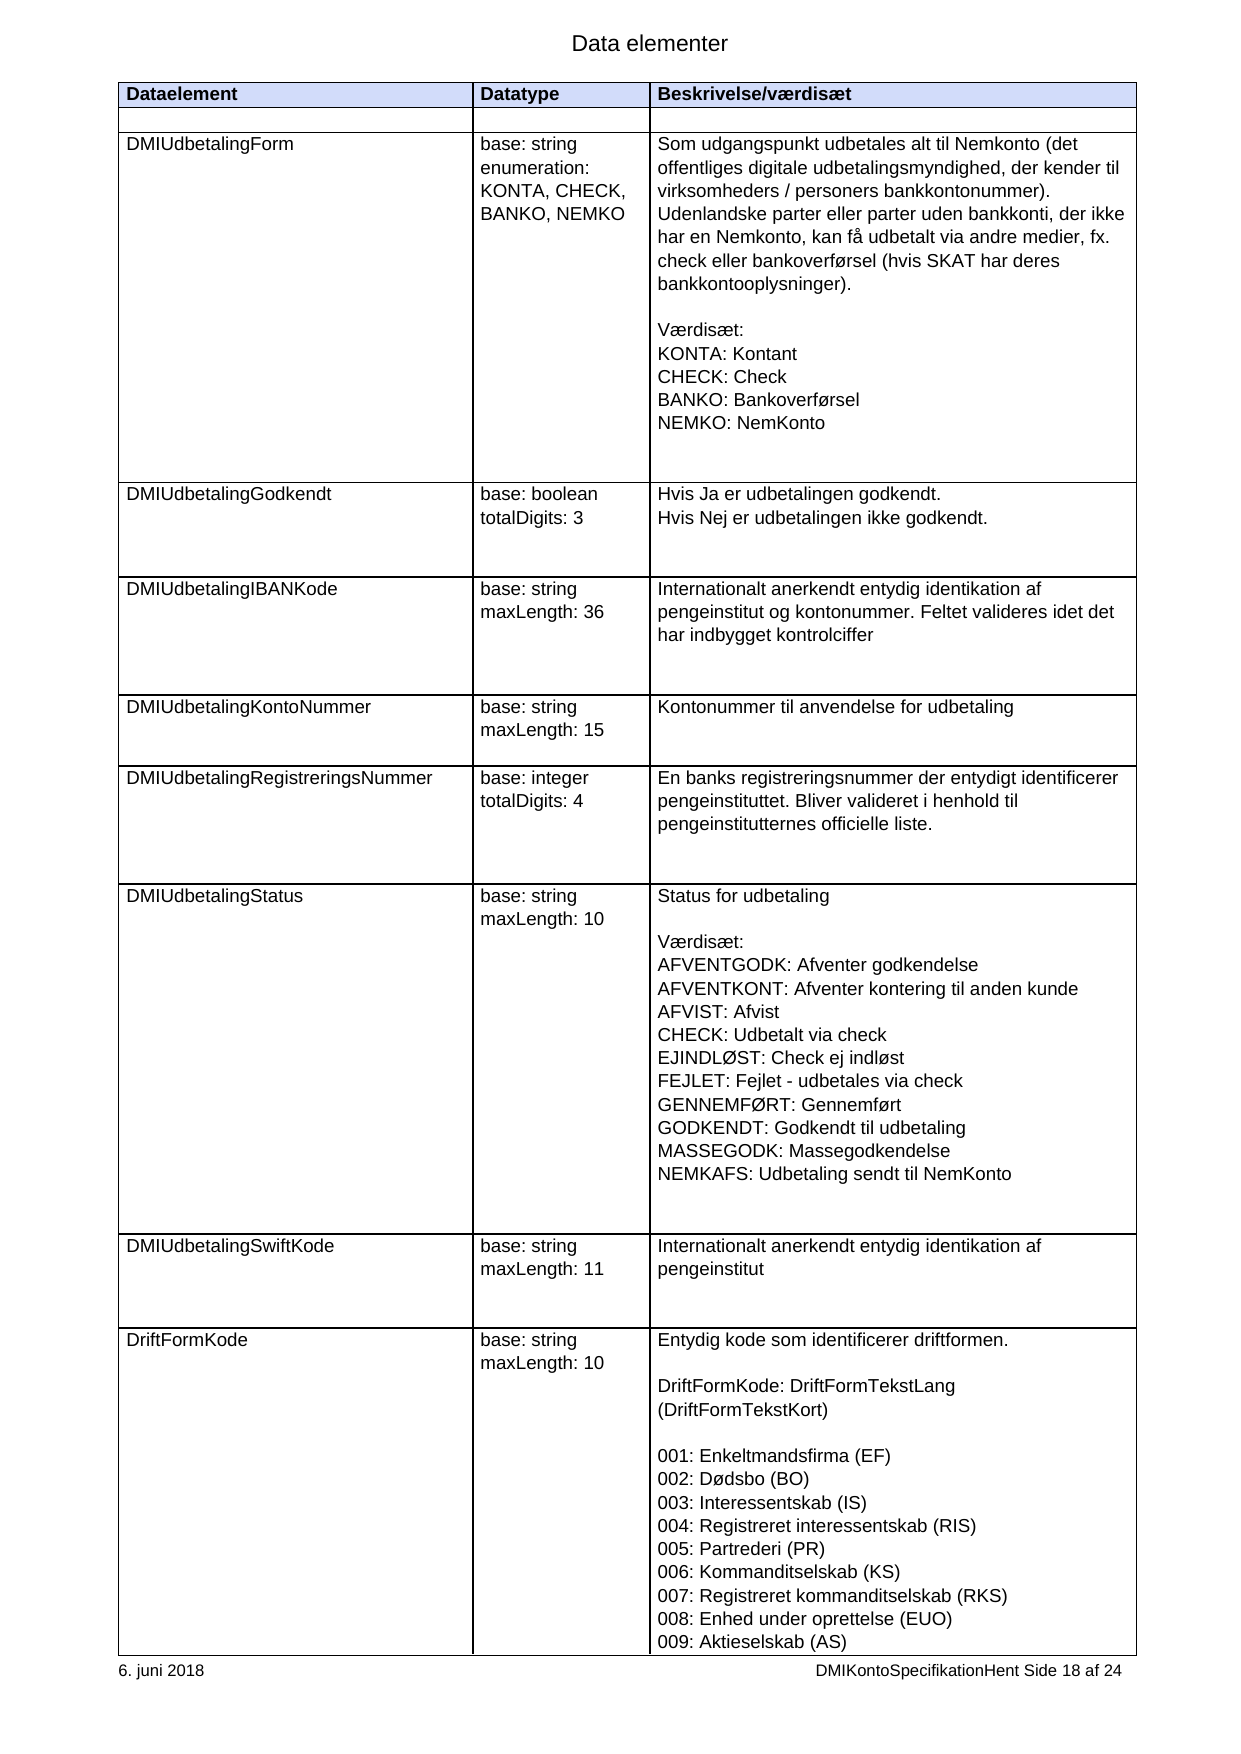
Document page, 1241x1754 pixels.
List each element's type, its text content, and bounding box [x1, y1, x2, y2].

table_cell DriftFormKode [119, 1329, 472, 1654]
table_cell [474, 108, 649, 132]
table_cell DMIUdbetalingSwiftKode [119, 1235, 472, 1327]
table_cell DMIUdbetalingGodkendt [119, 483, 472, 576]
table_cell Kontonummer til anvendelse for udbetaling [651, 696, 1136, 765]
table_cell DMIUdbetalingKontoNummer [119, 696, 472, 765]
table_cell Hvis Ja er udbetalingen godkendt. Hvis Nej er udbetalingen ikke godkendt. [651, 483, 1136, 576]
table_header Beskrivelse/værdisæt [651, 83, 1136, 107]
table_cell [474, 1329, 649, 1654]
table_cell DMIUdbetalingIBANKode [119, 578, 472, 694]
table_cell base: string maxLength: 36 [474, 578, 649, 694]
table_cell DMIUdbetalingForm [119, 133, 472, 482]
table_cell base: boolean totalDigits: 3 [474, 483, 649, 576]
table_cell base: string maxLength: 11 [474, 1235, 649, 1327]
table_header Dataelement [119, 83, 472, 107]
table_cell Som udgangspunkt udbetales alt til Nemkonto (det offentliges digitale udbetalingsmyndighed, der kender til virksomheders / personers bankkontonummer). Udenlandske parter eller parter uden bankkonti, der ikke har en Nemkonto, kan få udbetalt via andre medier, fx. check eller bankoverførsel (hvis SKAT har deres bankkontooplysninger). Værdisæt: KONTA: Kontant CHECK: Check BANKO: Bankoverførsel NEMKO: NemKonto [651, 133, 1136, 482]
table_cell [651, 1329, 1136, 1654]
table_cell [651, 108, 1136, 132]
table_cell base: string maxLength: 15 [474, 696, 649, 765]
table_cell En banks registreringsnummer der entydigt identificerer pengeinstituttet. Bliver valideret i henhold til pengeinstitutternes officielle liste. [651, 767, 1136, 883]
table_cell Internationalt anerkendt entydig identikation af pengeinstitut [651, 1235, 1136, 1327]
table_cell base: string maxLength: 10 [474, 885, 649, 1233]
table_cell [119, 108, 472, 132]
table_cell Status for udbetaling Værdisæt: AFVENTGODK: Afventer godkendelse AFVENTKONT: Afventer kontering til anden kunde AFVIST: Afvist CHECK: Udbetalt via check EJINDLØST: Check ej indløst FEJLET: Fejlet - udbetales via check GENNEMFØRT: Gennemført GODKENDT: Godkendt til udbetaling MASSEGODK: Massegodkendelse NEMKAFS: Udbetaling sendt til NemKonto [651, 885, 1136, 1233]
table_cell base: integer totalDigits: 4 [474, 767, 649, 883]
table_cell Internationalt anerkendt entydig identikation af pengeinstitut og kontonummer. Feltet valideres idet det har indbygget kontrolciffer [651, 578, 1136, 694]
table_cell DMIUdbetalingRegistreringsNummer [119, 767, 472, 883]
table_cell DMIUdbetalingStatus [119, 885, 472, 1233]
table_header Datatype [474, 83, 649, 107]
table_cell base: string enumeration: KONTA, CHECK, BANKO, NEMKO [474, 133, 649, 482]
